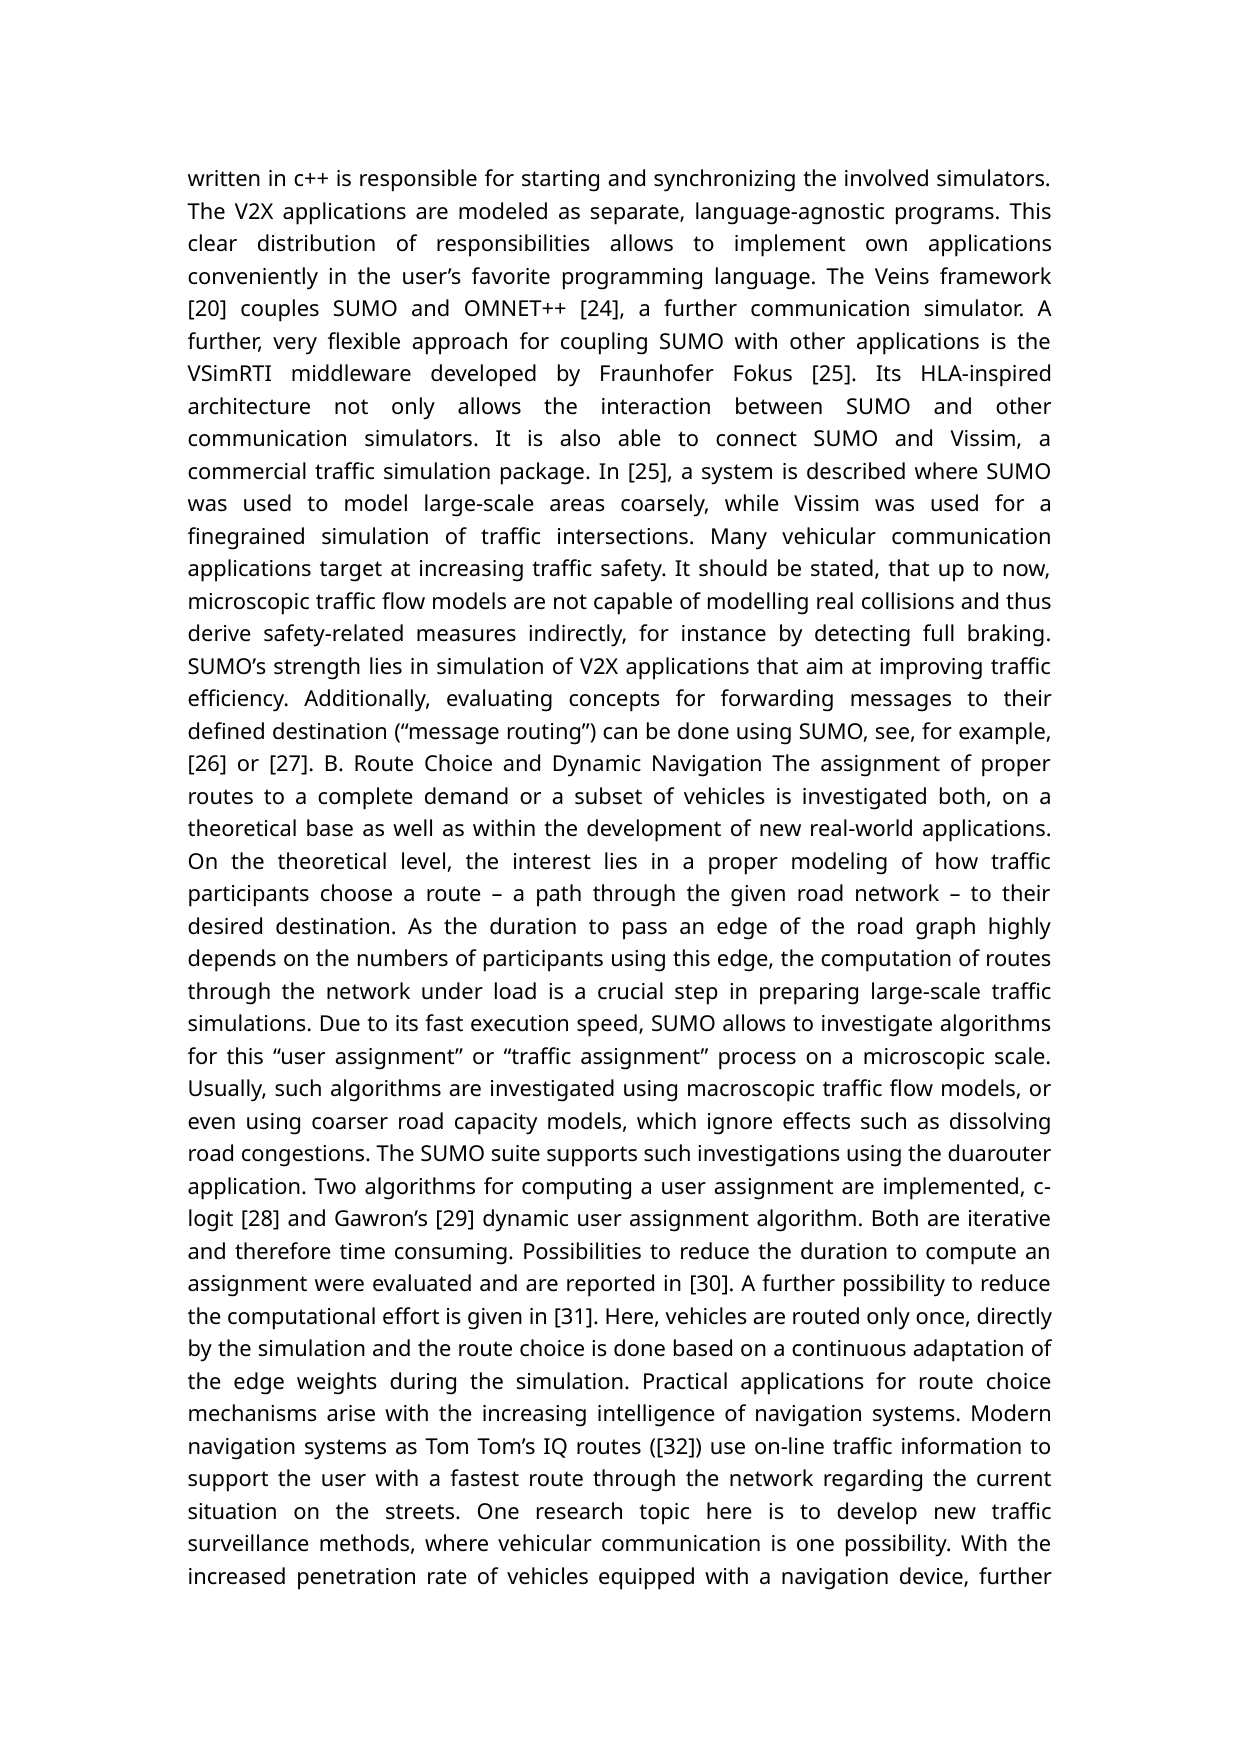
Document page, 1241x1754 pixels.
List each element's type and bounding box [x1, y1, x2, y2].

text [187, 162, 1053, 1592]
